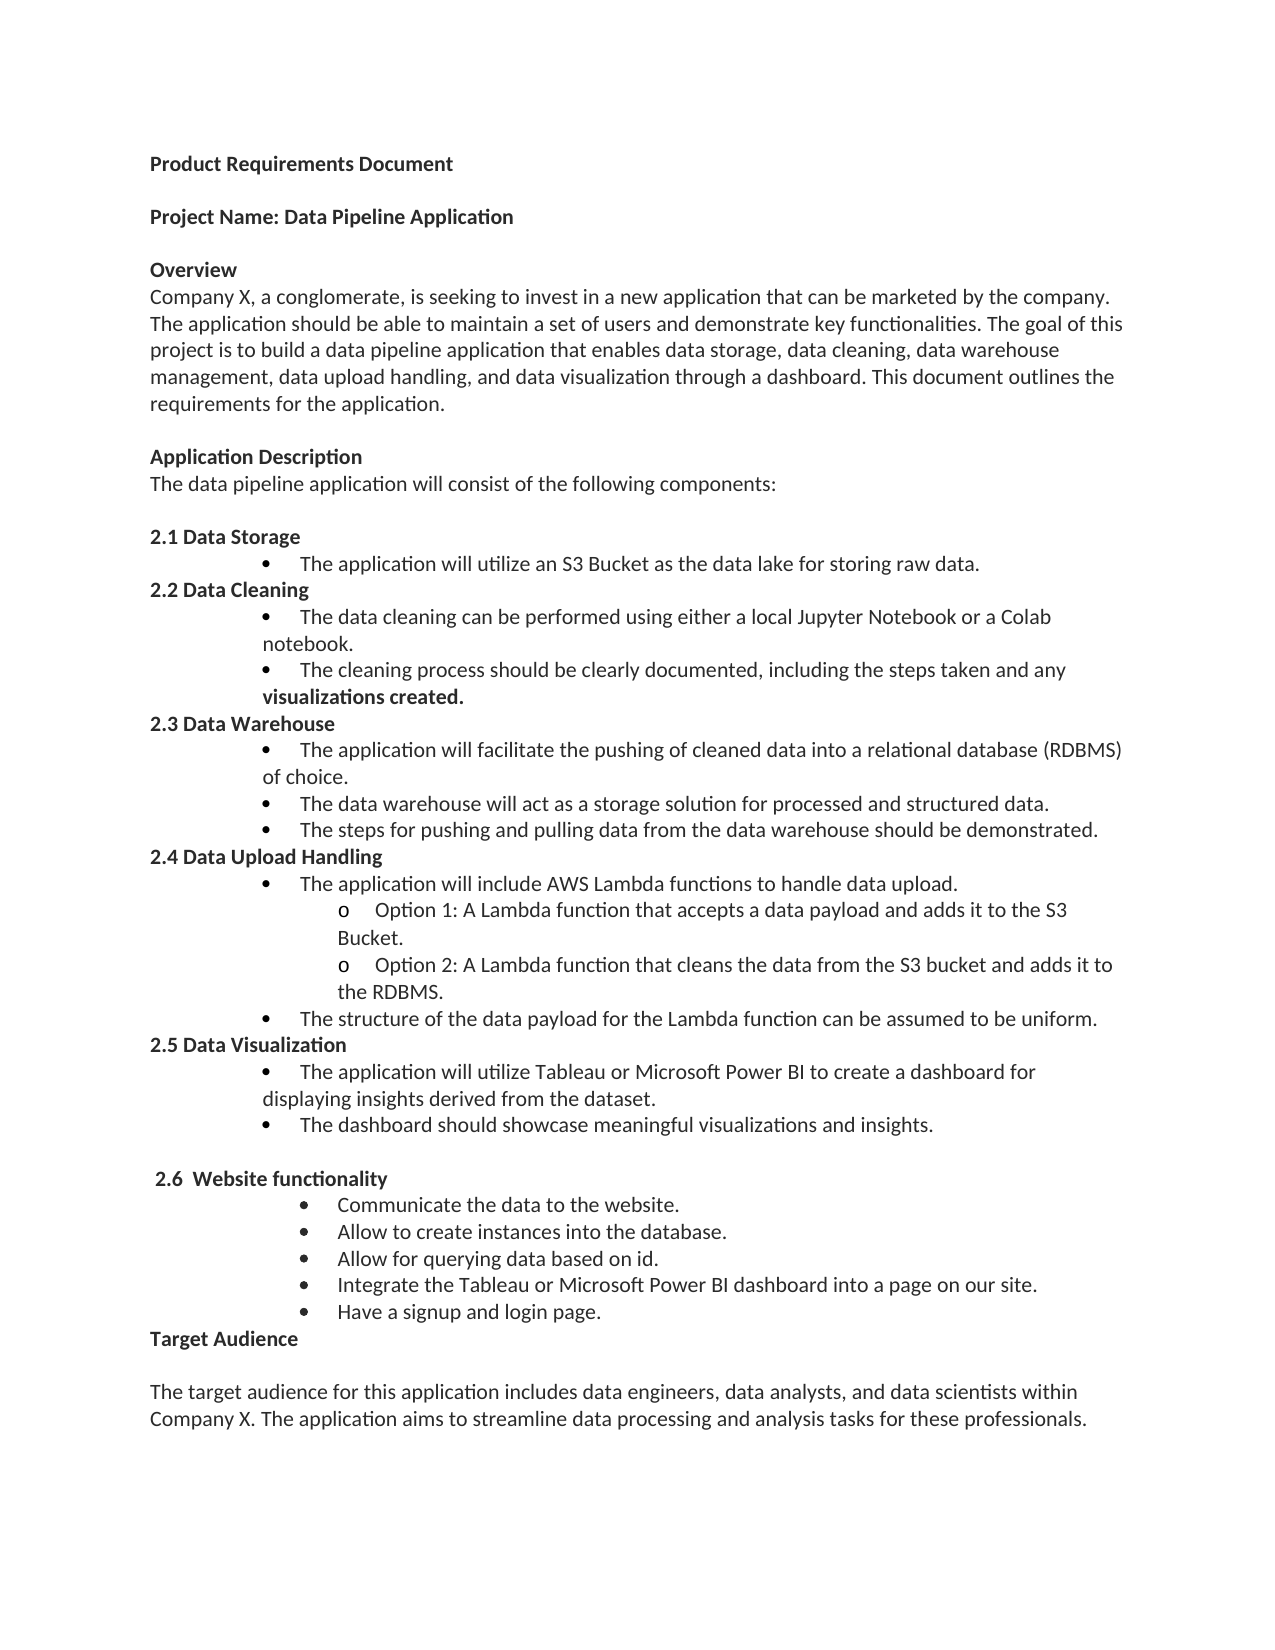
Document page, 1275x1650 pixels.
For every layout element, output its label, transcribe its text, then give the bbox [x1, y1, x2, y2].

list The application will utilize Tableau or Microsoft Power BI to create a dashboard for displaying insights derived from the dataset. [262, 1058, 1125, 1112]
list Website functionality [155, 1165, 1125, 1192]
text 2.2 Data Cleaning [150, 577, 1125, 603]
text Application Description [150, 443, 1125, 470]
text 2.5 Data Visualization [150, 1032, 1125, 1058]
list Option 1: A Lambda function that accepts a data payload and adds it to the S3 Bucket. [337, 897, 1125, 951]
list Have a signup and login page. [300, 1298, 1125, 1325]
text 2.3 Data Warehouse [150, 710, 1125, 737]
list The dashboard should showcase meaningful visualizations and insights. [262, 1112, 1125, 1138]
text Target Audience [150, 1325, 1125, 1352]
list Allow to create instances into the database. [300, 1218, 1125, 1245]
list The application will utilize an S3 Bucket as the data lake for storing raw data. [262, 550, 1125, 577]
list Allow for querying data based on id. [300, 1245, 1125, 1272]
text Overview [150, 257, 1125, 283]
list Communicate the data to the website. [300, 1192, 1125, 1218]
list The application will include AWS Lambda functions to handle data upload. [262, 870, 1125, 897]
list The application will facilitate the pushing of cleaned data into a relational database (RDBMS) of choice. [262, 737, 1125, 790]
list The structure of the data payload for the Lambda function can be assumed to be uniform. [262, 1005, 1125, 1032]
text 2.1 Data Storage [150, 523, 1125, 550]
text Product Requirements Document [150, 150, 1125, 177]
list The data warehouse will act as a storage solution for processed and structured data. [262, 790, 1125, 817]
text Project Name: Data Pipeline Application [150, 203, 1125, 230]
list Integrate the Tableau or Microsoft Power BI dashboard into a page on our site. [300, 1272, 1125, 1298]
text The target audience for this application includes data engineers, data analysts, and data scientists within Company X. The application aims to streamline data processing and analysis tasks for these professionals. [150, 1378, 1125, 1432]
text The data pipeline application will consist of the following components: [150, 470, 1125, 497]
text Company X, a conglomerate, is seeking to invest in a new application that can be marketed by the company. The application should be able to maintain a set of users and demonstrate key functionalities. The goal of this project is to build a data pipeline application that enables data storage, data cleaning, data warehouse management, data upload handling, and data visualization through a dashboard. This document outlines the requirements for the application. [150, 283, 1125, 417]
list The cleaning process should be clearly documented, including the steps taken and any visualizations created. [262, 657, 1125, 710]
list Option 2: A Lambda function that cleans the data from the S3 bucket and adds it to the RDBMS. [337, 951, 1125, 1005]
text 2.4 Data Upload Handling [150, 843, 1125, 870]
list The data cleaning can be performed using either a local Jupyter Notebook or a Colab notebook. [262, 603, 1125, 657]
list The steps for pushing and pulling data from the data warehouse should be demonstrated. [262, 817, 1125, 843]
